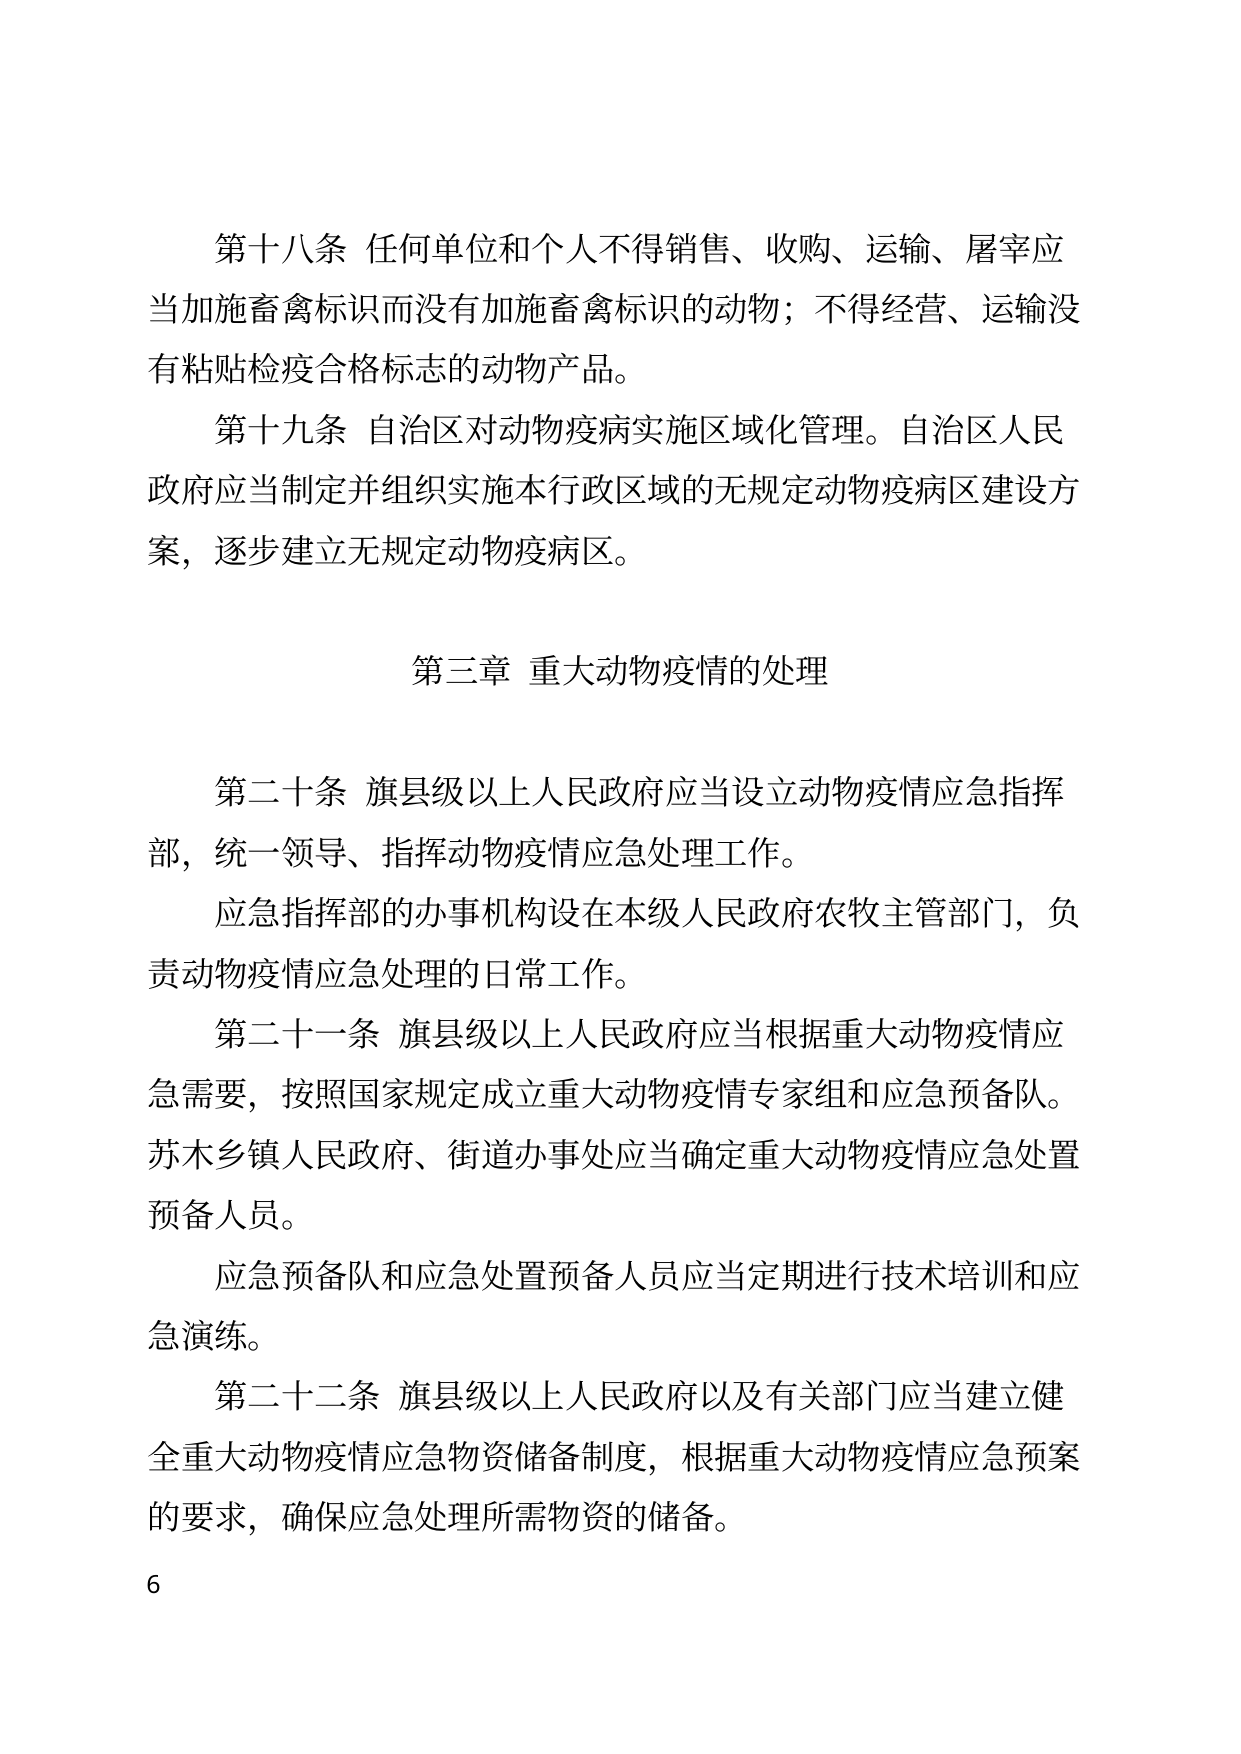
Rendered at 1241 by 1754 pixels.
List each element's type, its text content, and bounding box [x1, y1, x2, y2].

text 第十八条 任何单位和个人不得销售、收购、运输、屠宰应当加施畜禽标识而没有加施畜禽标识的动物；不得经营、运输没有粘贴检疫合格标志的动物产品。 [148, 213, 1092, 394]
text 第二十二条 旗县级以上人民政府以及有关部门应当建立健全重大动物疫情应急物资储备制度，根据重大动物疫情应急预案的要求，确保应急处理所需物资的储备。 [148, 1361, 1092, 1542]
text 应急预备队和应急处置预备人员应当定期进行技术培训和应急演练。 [148, 1240, 1092, 1361]
text 第三章 重大动物疫情的处理 [148, 636, 1092, 696]
text 第二十条 旗县级以上人民政府应当设立动物疫情应急指挥部，统一领导、指挥动物疫情应急处理工作。 [148, 756, 1092, 877]
text 第二十一条 旗县级以上人民政府应当根据重大动物疫情应急需要，按照国家规定成立重大动物疫情专家组和应急预备队。苏木乡镇人民政府、街道办事处应当确定重大动物疫情应急处置预备人员。 [148, 998, 1092, 1240]
text 应急指挥部的办事机构设在本级人民政府农牧主管部门，负责动物疫情应急处理的日常工作。 [148, 877, 1092, 998]
text 第十九条 自治区对动物疫病实施区域化管理。自治区人民政府应当制定并组织实施本行政区域的无规定动物疫病区建设方案，逐步建立无规定动物疫病区。 [148, 394, 1092, 575]
